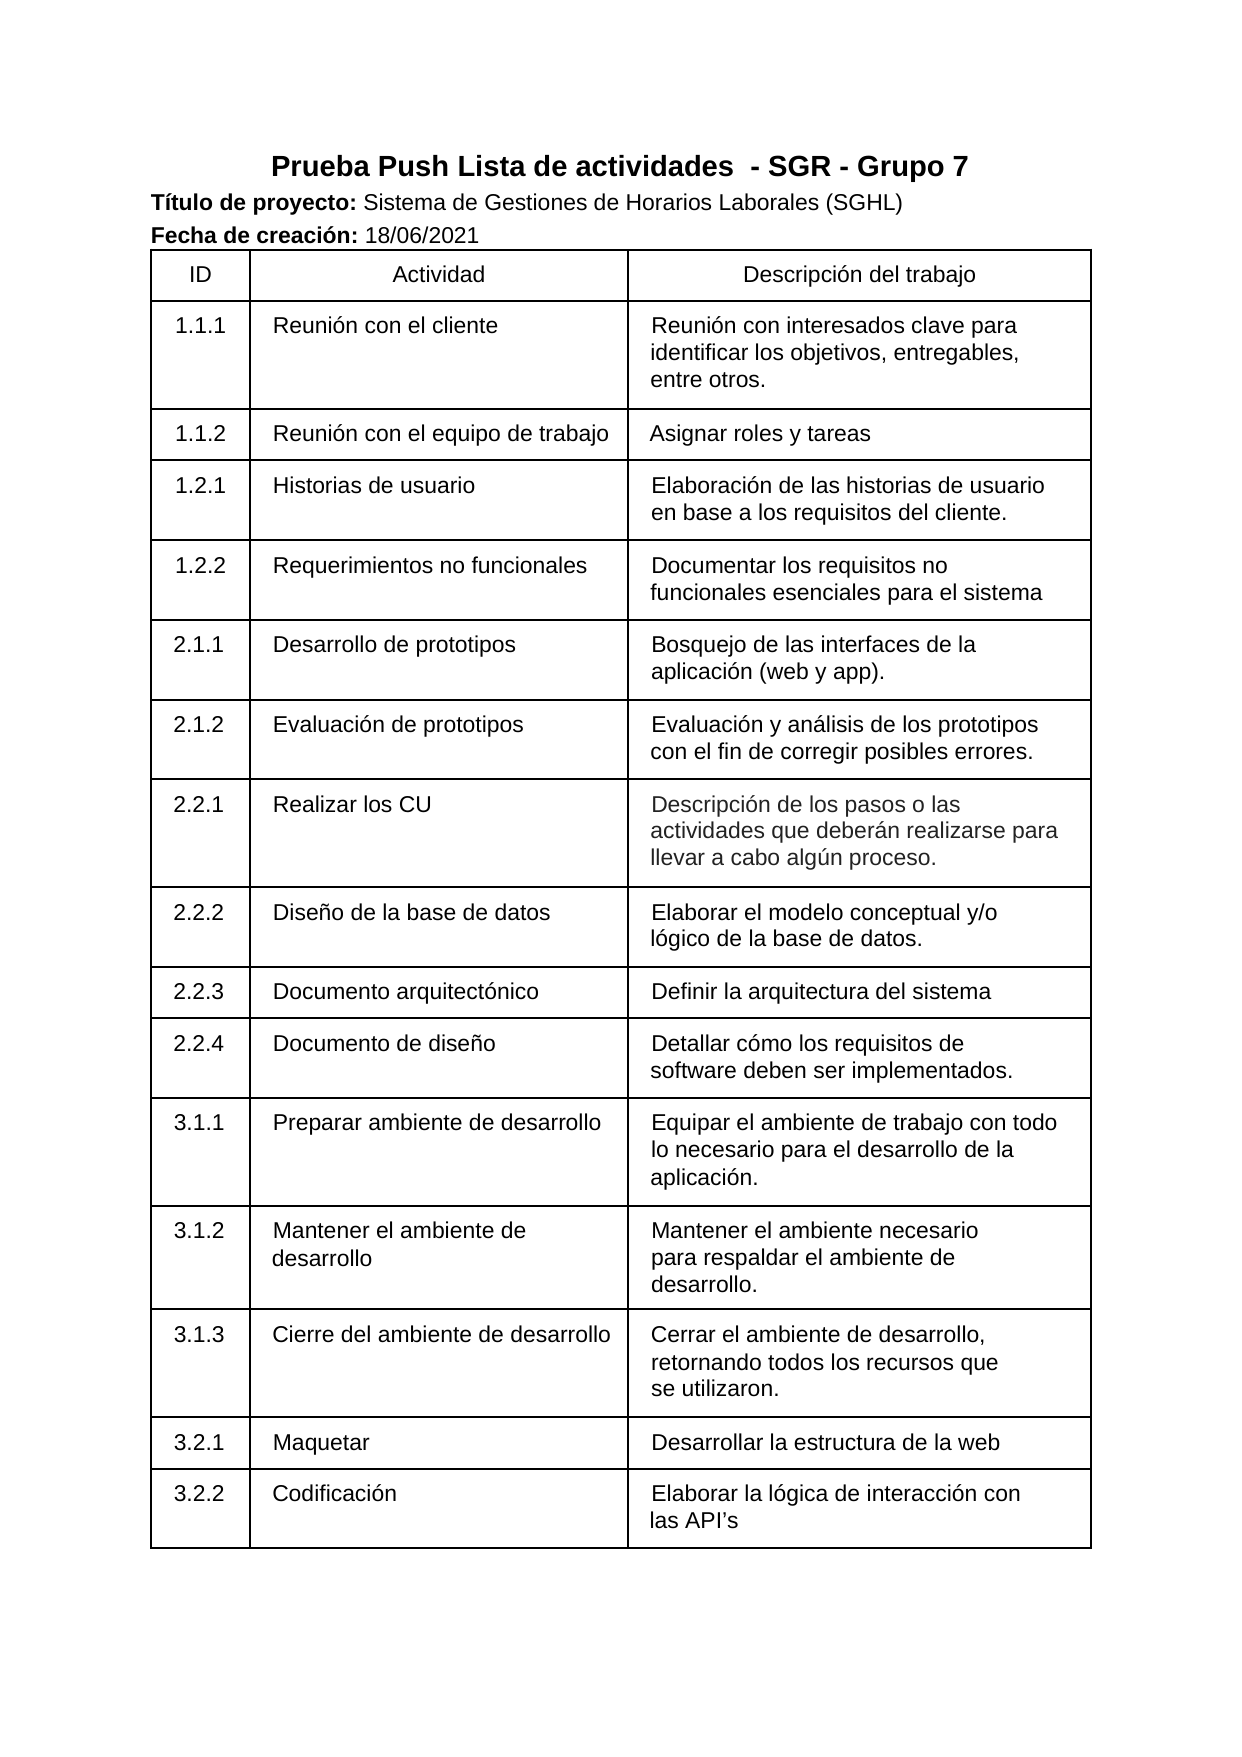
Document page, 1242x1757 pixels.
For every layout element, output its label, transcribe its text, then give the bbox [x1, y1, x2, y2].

table_cell Preparar ambiente de desarrollo [251, 1099, 627, 1205]
table_cell 2.2.1 [152, 780, 249, 886]
table_cell Maquetar [251, 1418, 627, 1468]
table_cell Reunión con interesados clave para identificar los objetivos, entregables, entre otros. [629, 302, 1090, 408]
table_cell Realizar los CU [251, 780, 627, 886]
table_cell Cierre del ambiente de desarrollo [251, 1310, 627, 1416]
table_cell 1.1.2 [152, 410, 249, 459]
table_cell 2.2.4 [152, 1019, 249, 1097]
text Fecha de creación: 18/06/2021 [151, 222, 1090, 248]
table_cell Elaboración de las historias de usuario en base a los requisitos del cliente. [629, 461, 1090, 539]
table_cell Diseño de la base de datos [251, 888, 627, 966]
table_cell Documentar los requisitos no funcionales esenciales para el sistema [629, 541, 1090, 619]
table_cell Definir la arquitectura del sistema [629, 968, 1090, 1017]
table_cell 3.1.1 [152, 1099, 249, 1205]
table_cell Elaborar el modelo conceptual y/o lógico de la base de datos. [629, 888, 1090, 966]
table_cell 2.2.3 [152, 968, 249, 1017]
table_cell 3.1.2 [152, 1207, 249, 1308]
table_cell 2.1.1 [152, 621, 249, 698]
table_cell Mantener el ambiente de desarrollo [251, 1207, 627, 1308]
table_header Descripción del trabajo [629, 251, 1090, 300]
table_cell Elaborar la lógica de interacción con las API’s [629, 1470, 1090, 1547]
table_cell Historias de usuario [251, 461, 627, 539]
table_cell 2.2.2 [152, 888, 249, 966]
table_cell Mantener el ambiente necesario para respaldar el ambiente de desarrollo. [629, 1207, 1090, 1308]
table_cell Desarrollar la estructura de la web [629, 1418, 1090, 1468]
table_cell Bosquejo de las interfaces de la aplicación (web y app). [629, 621, 1090, 698]
table_cell 1.1.1 [152, 302, 249, 408]
table_cell 1.2.1 [152, 461, 249, 539]
table_cell Cerrar el ambiente de desarrollo, retornando todos los recursos que se utilizaron. [629, 1310, 1090, 1416]
table_header ID [152, 251, 249, 300]
table_cell 3.1.3 [152, 1310, 249, 1416]
table_header Actividad [251, 251, 627, 300]
text Prueba Push Lista de actividades - SGR - Grupo 7 [150, 149, 1090, 183]
table_cell Reunión con el cliente [251, 302, 627, 408]
table_cell Evaluación y análisis de los prototipos con el fin de corregir posibles errores. [629, 701, 1090, 778]
table_cell 3.2.2 [152, 1470, 249, 1547]
table_cell 3.2.1 [152, 1418, 249, 1468]
table_cell Detallar cómo los requisitos de software deben ser implementados. [629, 1019, 1090, 1097]
text Título de proyecto: Sistema de Gestiones de Horarios Laborales (SGHL) [151, 189, 1090, 216]
table_cell Documento de diseño [251, 1019, 627, 1097]
table_cell Codificación [251, 1470, 627, 1547]
table_cell Requerimientos no funcionales [251, 541, 627, 619]
table_cell Reunión con el equipo de trabajo [251, 410, 627, 459]
table_cell Asignar roles y tareas [629, 410, 1090, 459]
table_cell 1.2.2 [152, 541, 249, 619]
table_cell Equipar el ambiente de trabajo con todo lo necesario para el desarrollo de la aplicación. [629, 1099, 1090, 1205]
table_cell 2.1.2 [152, 701, 249, 778]
table_cell Documento arquitectónico [251, 968, 627, 1017]
table_cell Evaluación de prototipos [251, 701, 627, 778]
table_cell Descripción de los pasos o las actividades que deberán realizarse para llevar a cabo algún proceso. [629, 780, 1090, 886]
table_cell Desarrollo de prototipos [251, 621, 627, 698]
